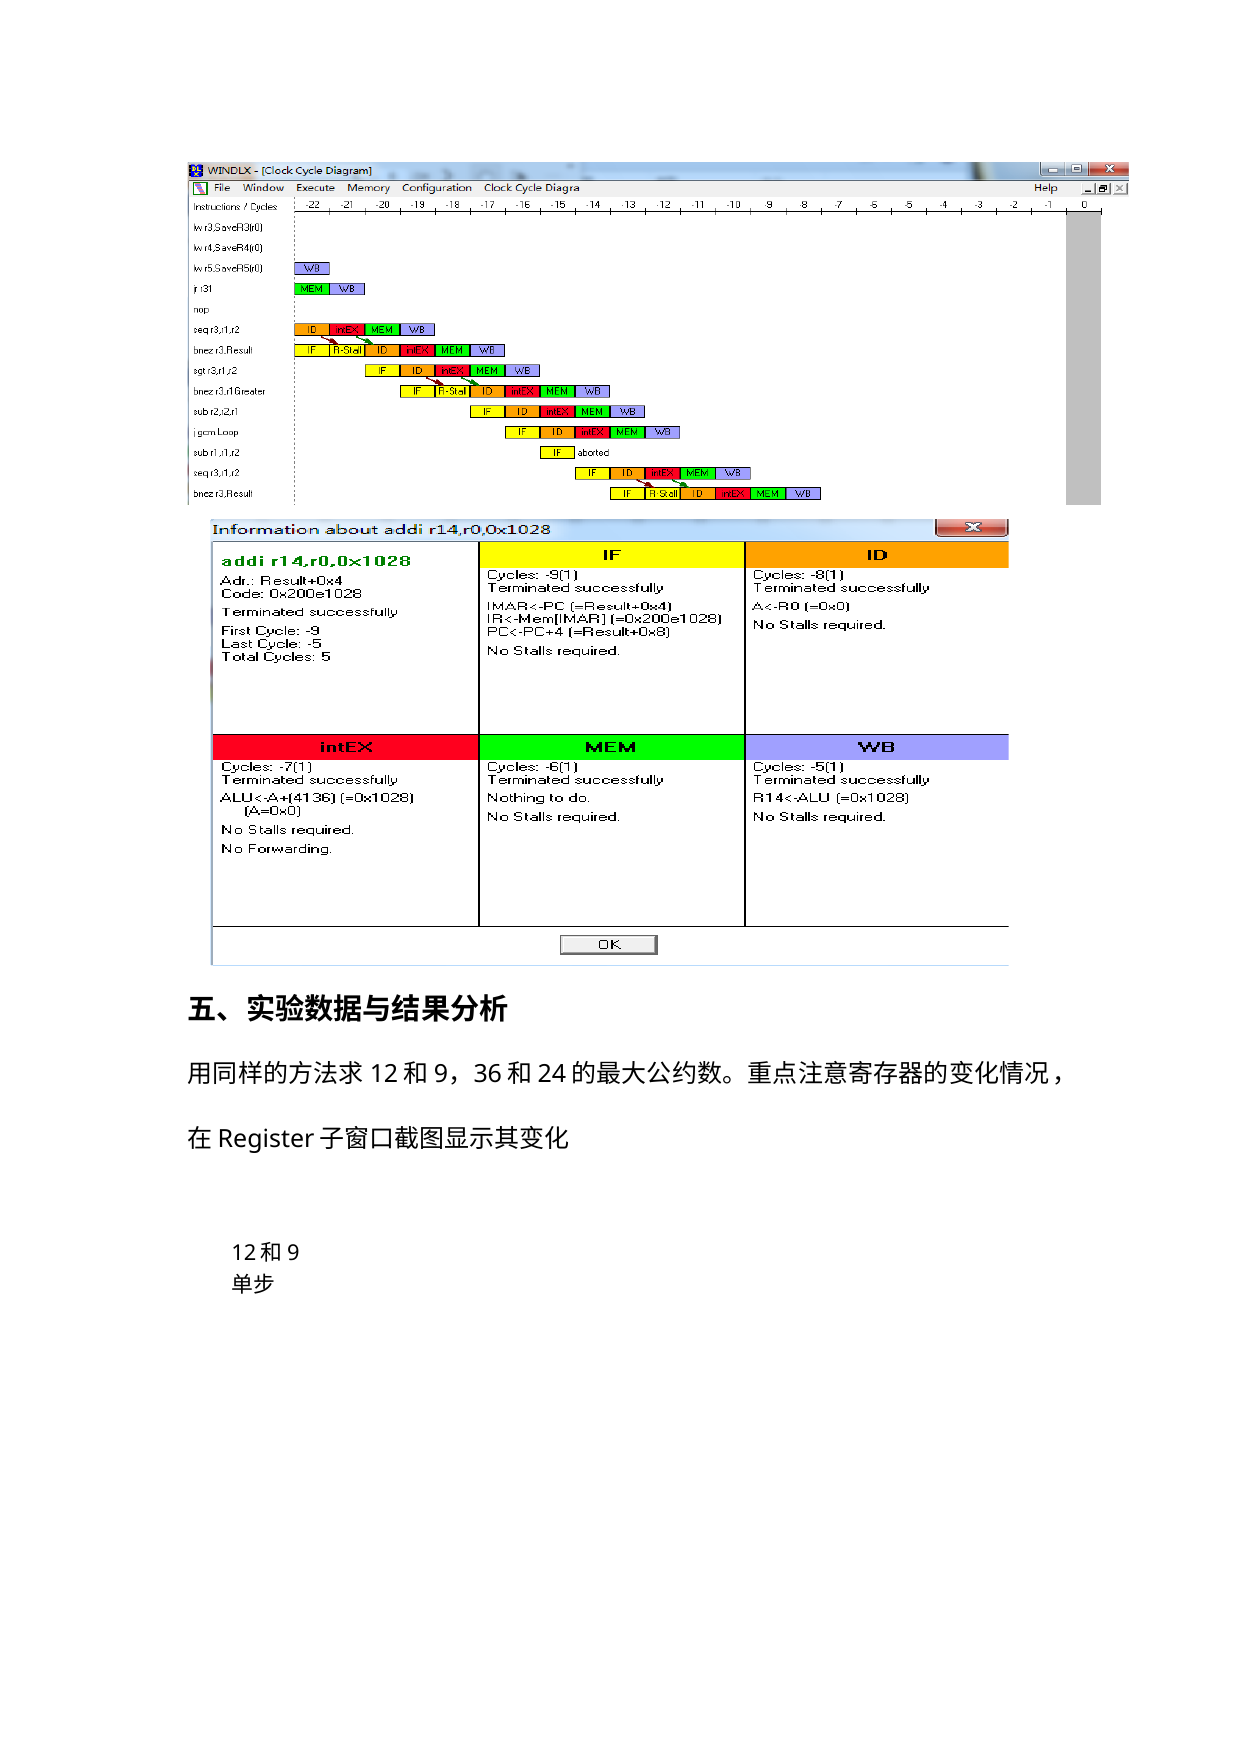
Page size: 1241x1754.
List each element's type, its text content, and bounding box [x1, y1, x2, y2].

text 12和9 [187, 1234, 1053, 1267]
picture [210, 519, 1009, 966]
list 五、实验数据与结果分析 [187, 974, 972, 1039]
text 单步 [187, 1267, 1053, 1299]
text 用同样的方法求12和9，36和24的最大公约数。重点注意寄存器的变化情况，在Register子窗口截图显示其变化 [187, 1039, 1053, 1169]
picture [187, 162, 1129, 505]
